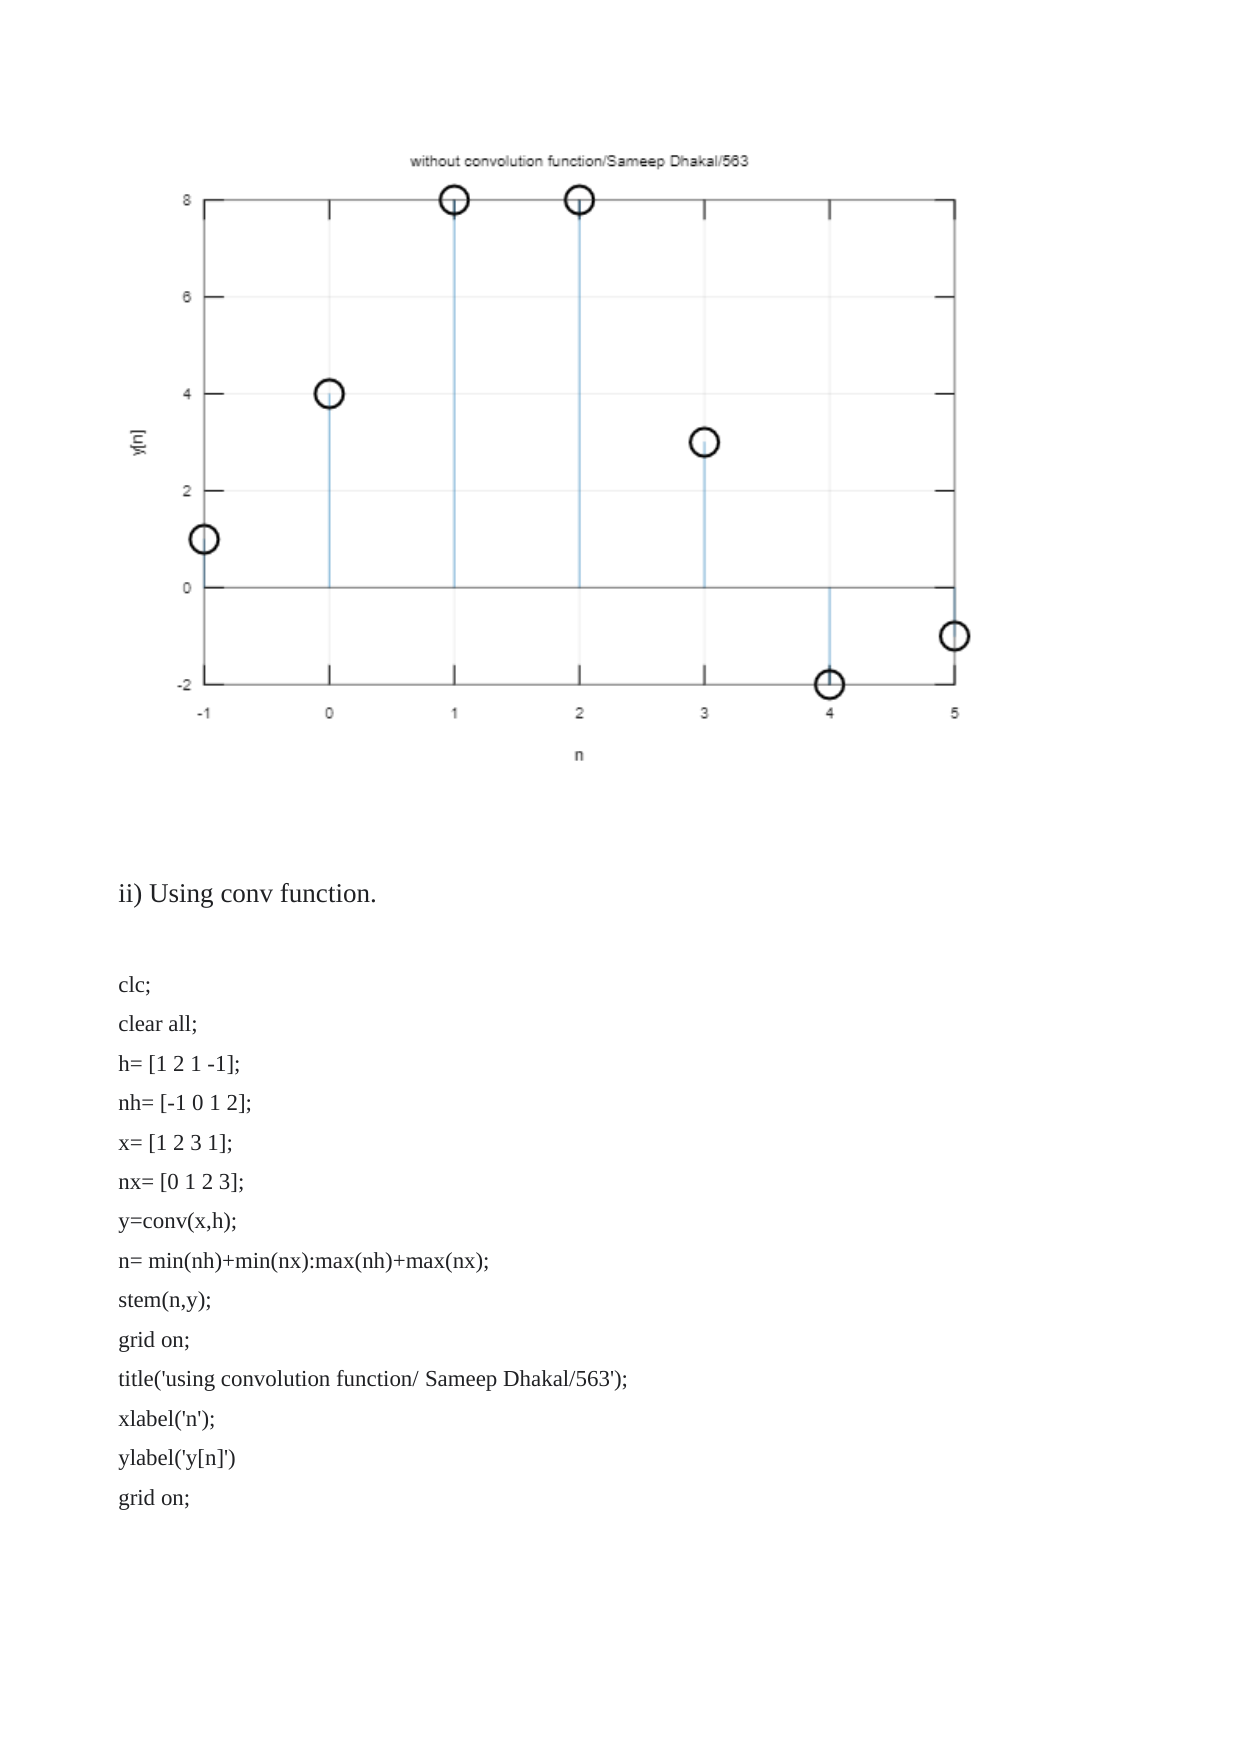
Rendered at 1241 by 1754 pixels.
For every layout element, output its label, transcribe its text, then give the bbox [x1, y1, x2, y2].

text x= [1 2 3 1]; [118, 1129, 1122, 1155]
text y=conv(x,h); [118, 1208, 1122, 1234]
text nx= [0 1 2 3]; [118, 1168, 1122, 1194]
text xlabel('n'); [118, 1405, 1122, 1431]
text grid on; [118, 1484, 1122, 1510]
text nh= [-1 0 1 2]; [118, 1089, 1122, 1116]
text ii) Using conv function. [118, 877, 1122, 908]
text ylabel('y[n]') [118, 1444, 1122, 1471]
text n= min(nh)+min(nx):max(nh)+max(nx); [118, 1247, 1122, 1273]
text clc; [118, 971, 1122, 997]
picture [118, 118, 994, 775]
text h= [1 2 1 -1]; [118, 1050, 1122, 1076]
text clear all; [118, 1010, 1122, 1037]
text stem(n,y); [118, 1287, 1122, 1313]
text title('using convolution function/ Sameep Dhakal/563'); [118, 1366, 1122, 1392]
text grid on; [118, 1326, 1122, 1352]
